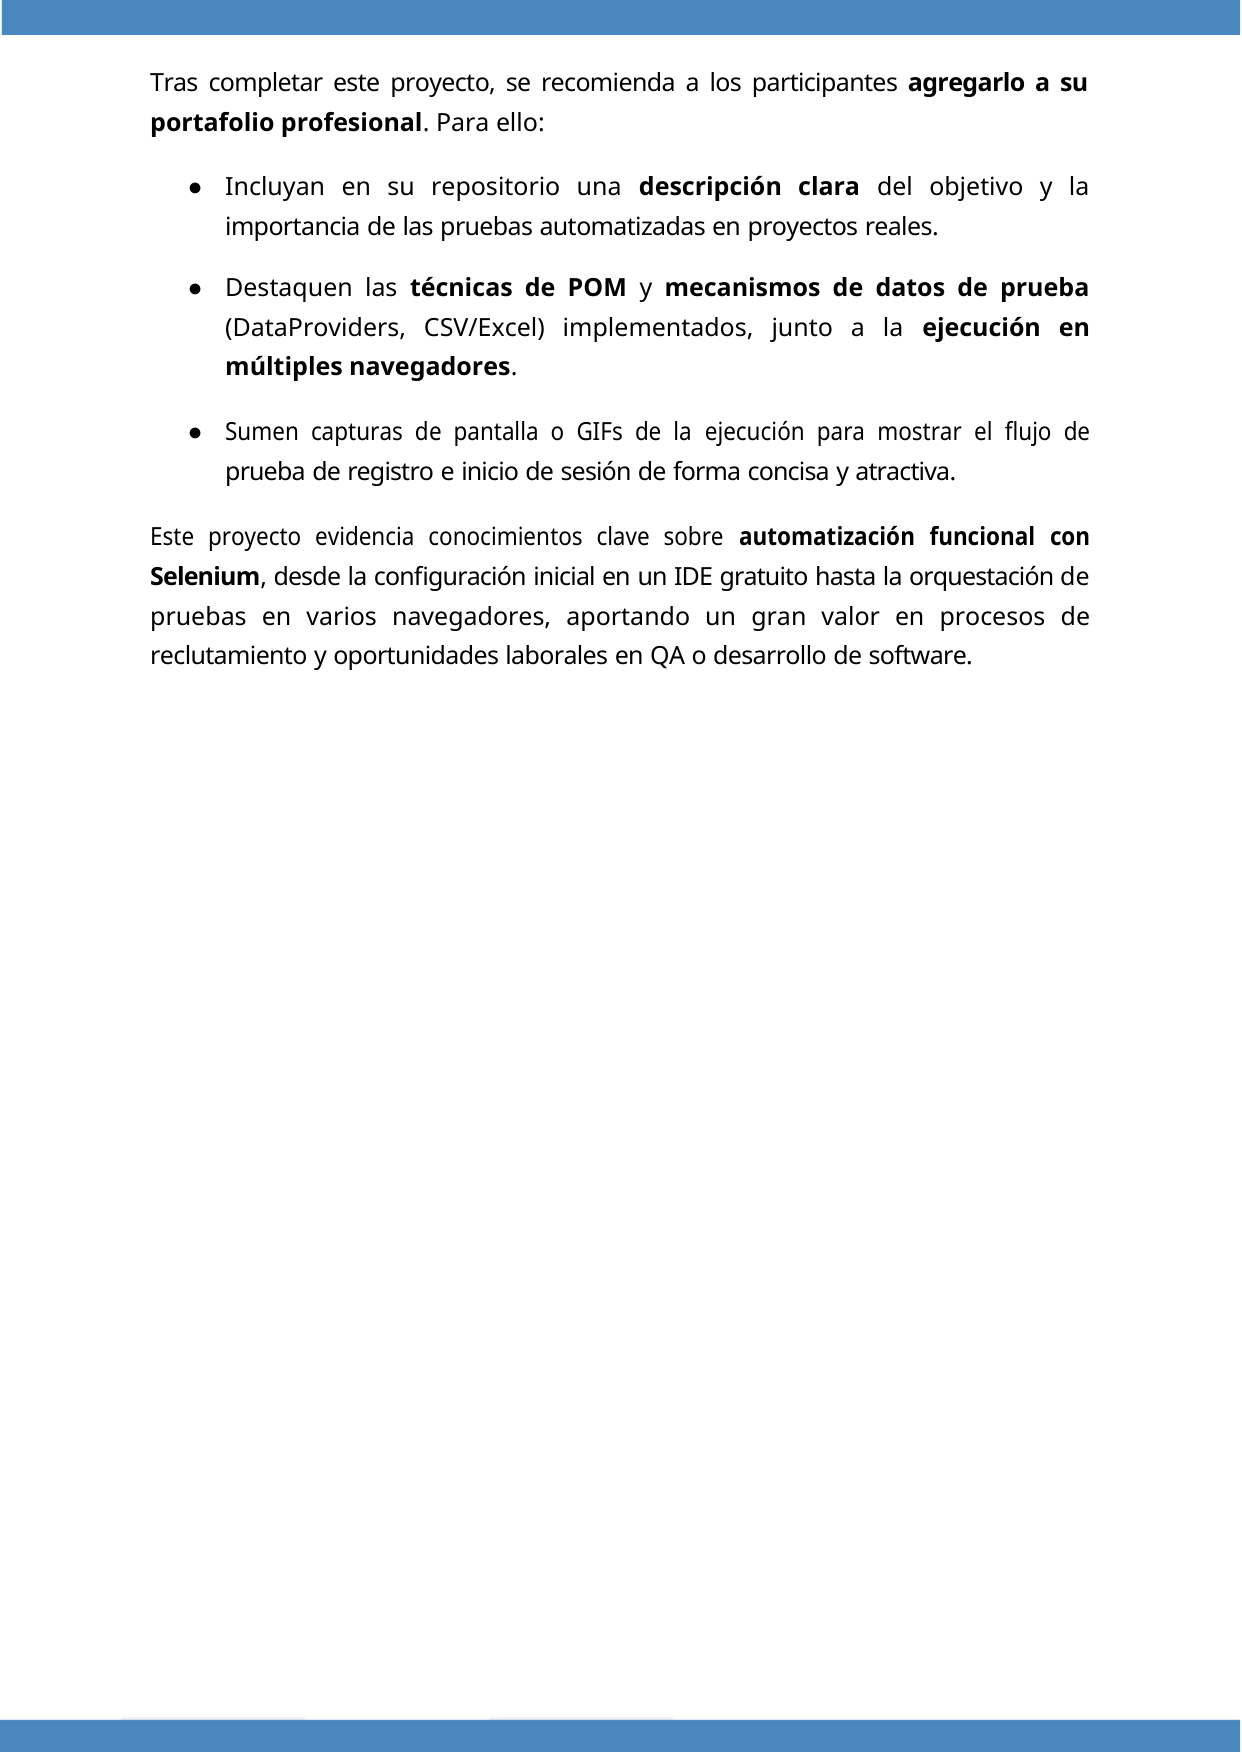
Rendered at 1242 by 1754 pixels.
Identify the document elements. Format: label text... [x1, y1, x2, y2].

list Sumen capturas de pantalla o GIFs de la ejecución para mostrar el ﬂujo de prueba de registro e inicio de sesión de forma concisa y atractiva. [187, 413, 1090, 488]
picture [0, 1717, 1241, 1752]
picture [0, 0, 1241, 35]
text Este proyecto evidencia conocimientos clave sobre automatización funcional con Selenium, desde la conﬁguración inicial en un IDE gratuito hasta la orquestación de pruebas en varios navegadores, aportando un gran valor en procesos de reclutamiento y oportunidades laborales en QA o desarrollo de software. [150, 518, 1090, 672]
list Destaquen las técnicas de POM y mecanismos de datos de prueba (DataProviders, CSV/Excel) implementados, junto a la ejecución en múltiples navegadores. [187, 269, 1090, 383]
list Incluyan en su repositorio una descripción clara del objetivo y la importancia de las pruebas automatizadas en proyectos reales. [187, 169, 1090, 243]
text Tras completar este proyecto, se recomienda a los participantes agregarlo a su portafolio profesional. Para ello: [150, 64, 1089, 138]
